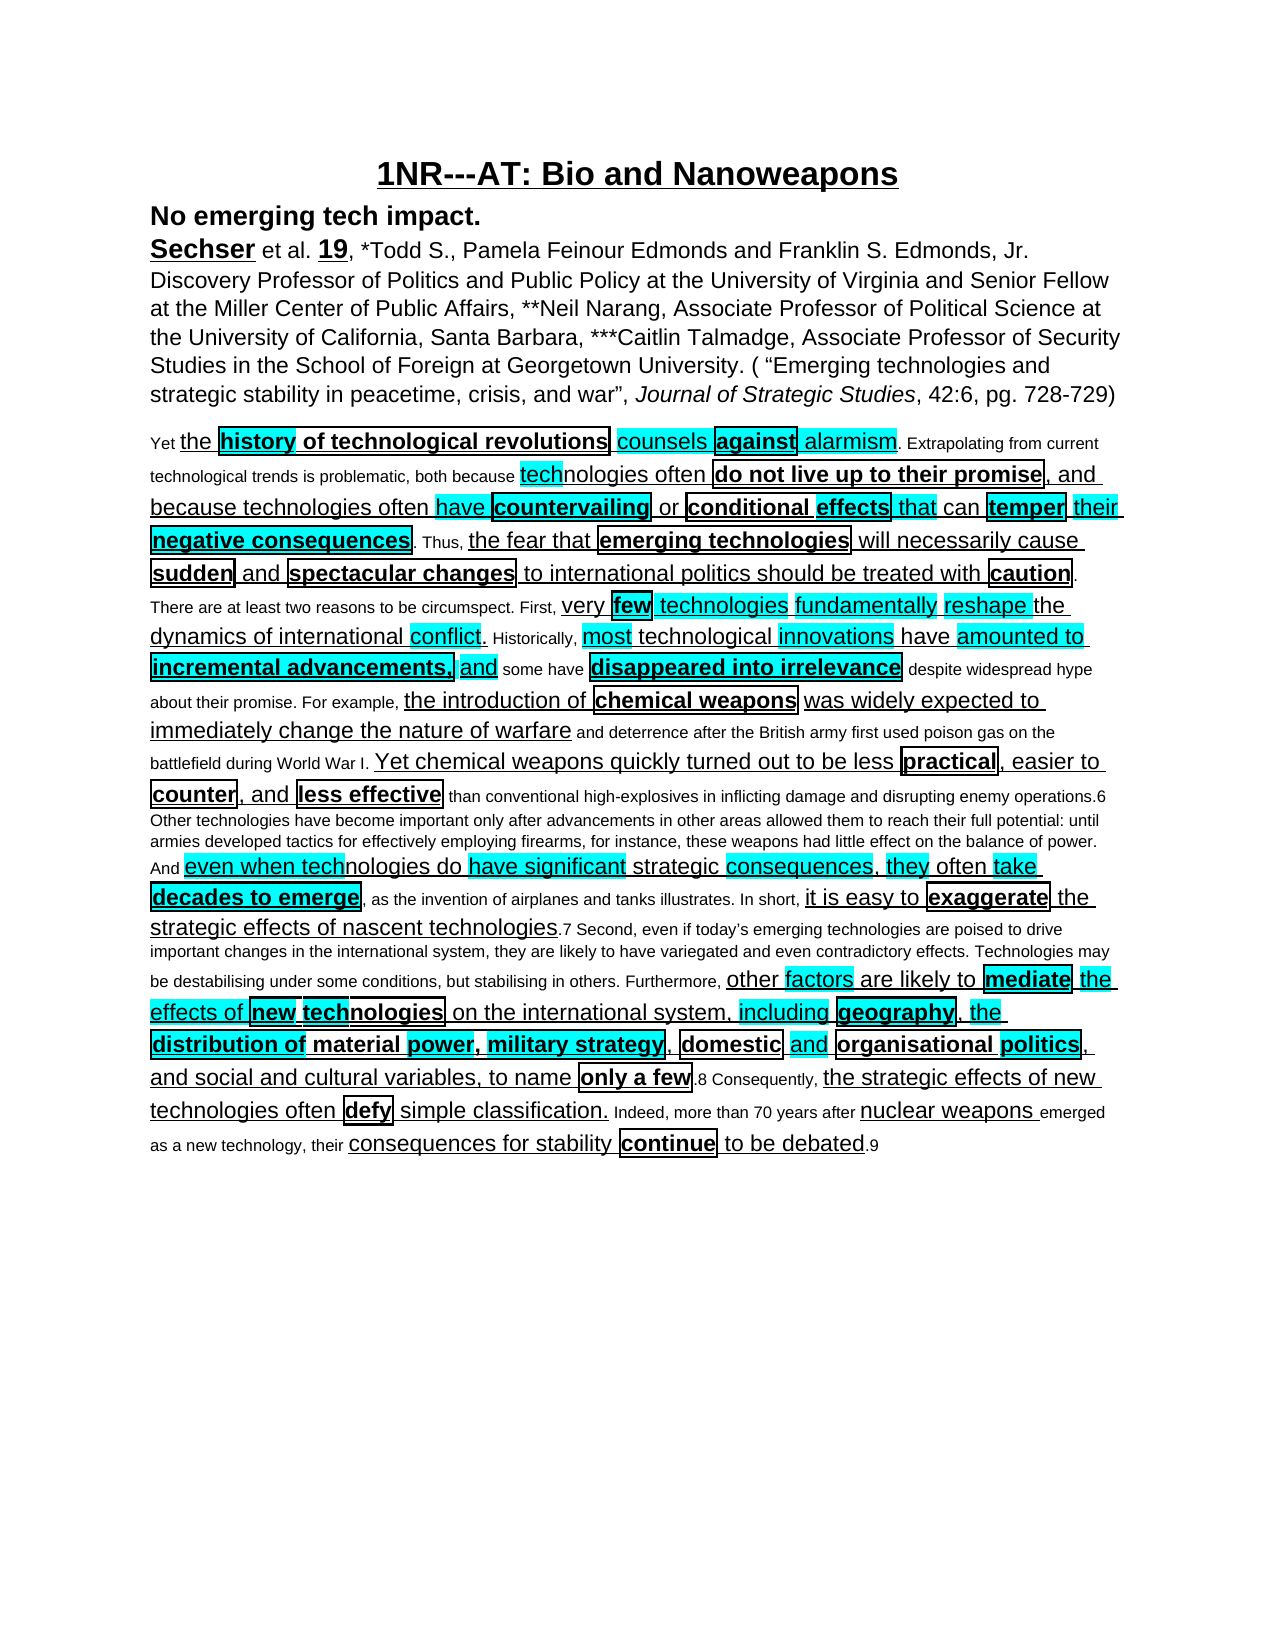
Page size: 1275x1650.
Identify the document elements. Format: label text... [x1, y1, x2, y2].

subtitle 1NR---AT: Bio and Nanoweapons [150, 154, 1125, 193]
text Yet the history of technological revolutions counsels against alarmism. Extrapolating from current technological trends is problematic, both because technologies often do not live up to their promise, and because technologies often have countervailing or conditional effects that can temper their negative consequences. Thus, the fear that emerging technologies will necessarily cause sudden and spectacular changes to international politics should be treated with caution. There are at least two reasons to be circumspect. First, very few technologies fundamentally reshape the dynamics of international conflict. Historically, most technological innovations have amounted to incremental advancements, and some have disappeared into irrelevance despite widespread hype about their promise. For example, the introduction of chemical weapons was widely expected to immediately change the nature of warfare and deterrence after the British army first used poison gas on the battlefield during World War I. Yet chemical weapons quickly turned out to be less practical, easier to counter, and less effective than conventional high-explosives in inflicting damage and disrupting enemy operations.6 Other technologies have become important only after advancements in other areas allowed them to reach their full potential: until armies developed tactics for effectively employing firearms, for instance, these weapons had little effect on the balance of power. And even when technologies do have significant strategic consequences, they often take decades to emerge, as the invention of airplanes and tanks illustrates. In short, it is easy to exaggerate the strategic effects of nascent technologies.7 Second, even if today’s emerging technologies are poised to drive important changes in the international system, they are likely to have variegated and even contradictory effects. Technologies may be destabilising under some conditions, but stabilising in others. Furthermore, other factors are likely to mediate the effects of new technologies on the international system, including geography, the distribution of material power, military strategy, domestic and organisational politics, and social and cultural variables, to name only a few.8 Consequently, the strategic effects of new technologies often defy simple classification. Indeed, more than 70 years after nuclear weapons emerged as a new technology, their consequences for stability continue to be debated.9 [150, 426, 1125, 1158]
text Sechser et al. 19, *Todd S., Pamela Feinour Edmonds and Franklin S. Edmonds, Jr. Discovery Professor of Politics and Public Policy at the University of Virginia and Senior Fellow at the Miller Center of Public Affairs, **Neil Narang, Associate Professor of Political Science at the University of California, Santa Barbara, ***Caitlin Talmadge, Associate Professor of Security Studies in the School of Foreign at Georgetown University. ( “Emerging technologies and strategic stability in peacetime, crisis, and war”, Journal of Strategic Studies, 42:6, pg. 728-729) [150, 233, 1125, 407]
subtitle No emerging tech impact. [150, 200, 1125, 231]
